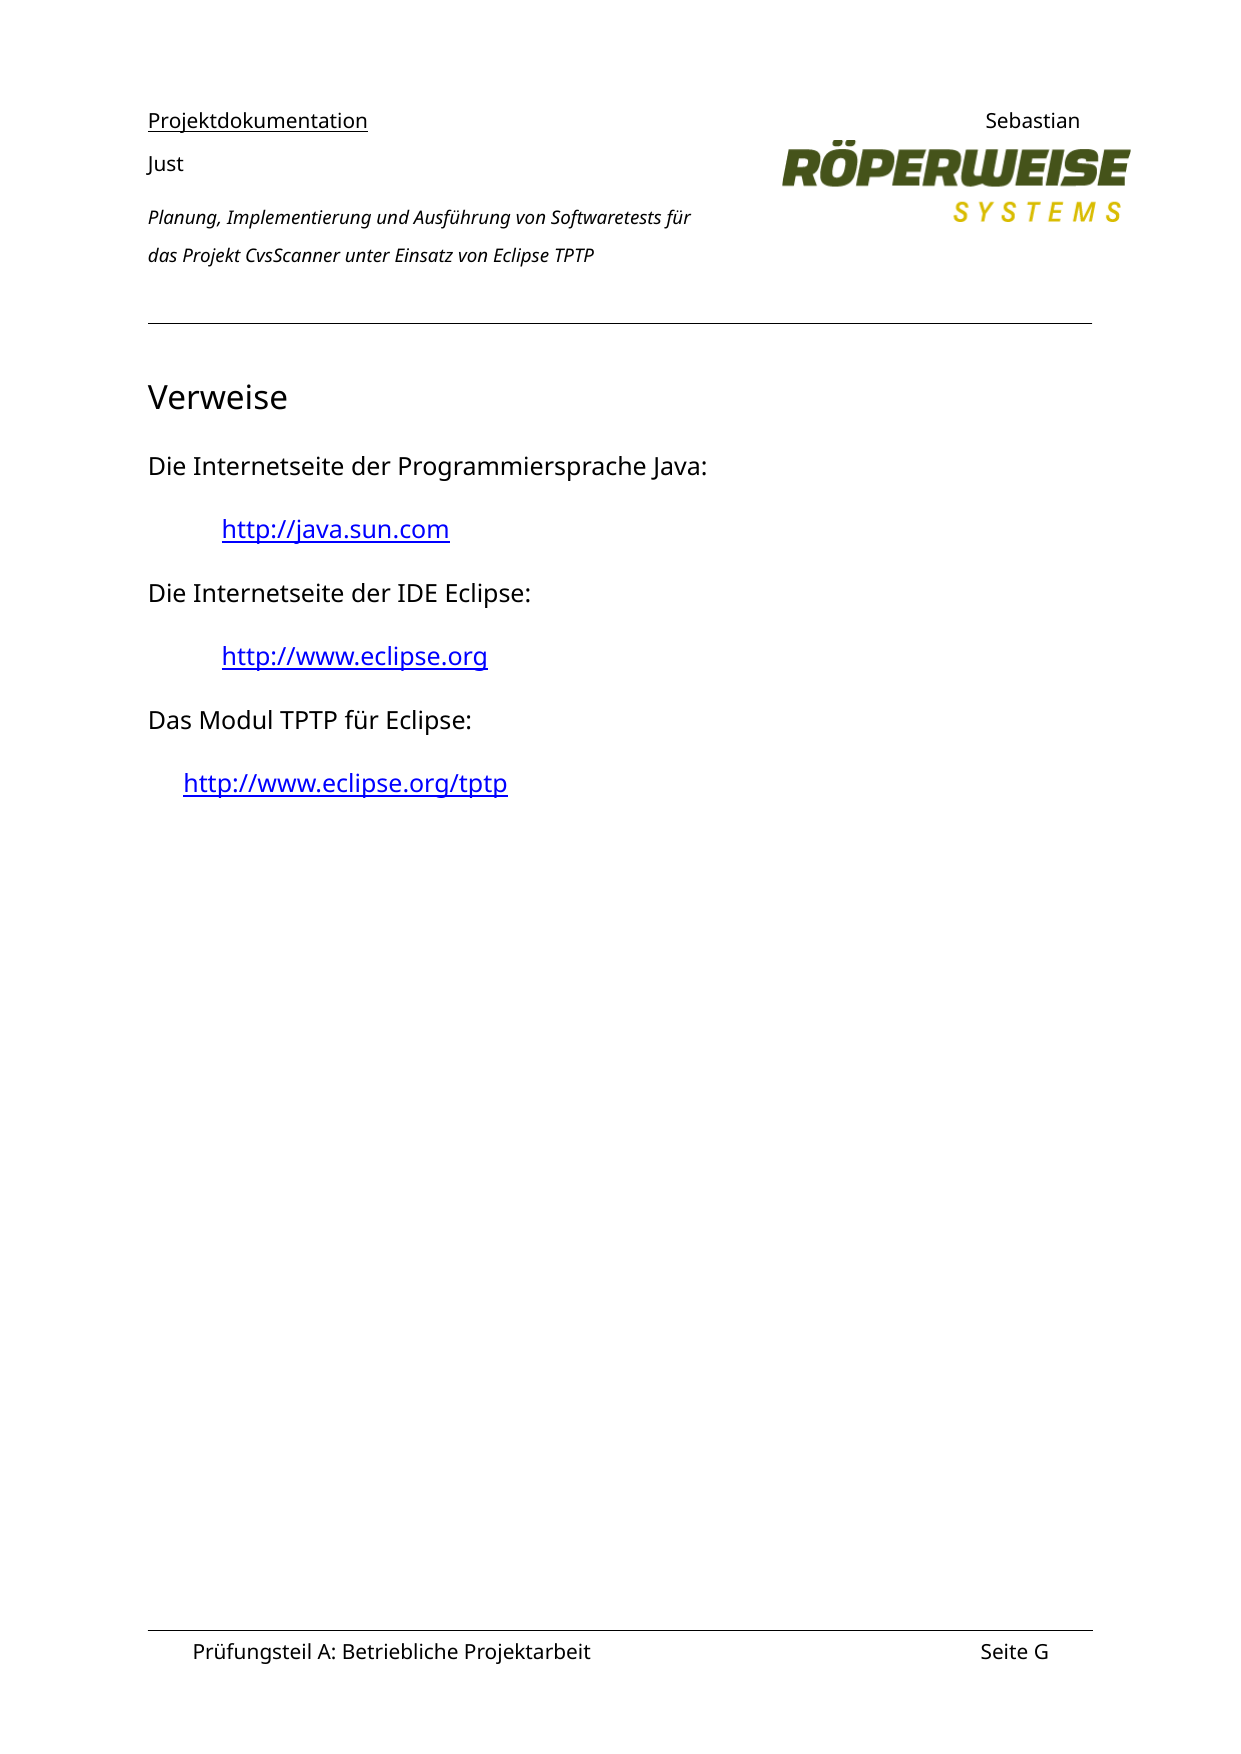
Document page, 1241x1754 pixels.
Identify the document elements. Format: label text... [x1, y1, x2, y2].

text Die Internetseite der IDE Eclipse: [148, 576, 1092, 609]
text http://www.eclipse.org/tptp [148, 766, 1092, 800]
text http://www.eclipse.org [148, 639, 1092, 673]
text Die Internetseite der Programmiersprache Java: [148, 448, 1092, 482]
text Das Modul TPTP für Eclipse: [148, 703, 1092, 737]
text http://java.sun.com [148, 512, 1092, 546]
picture [782, 140, 1131, 222]
subtitle Verweise [148, 374, 1092, 419]
